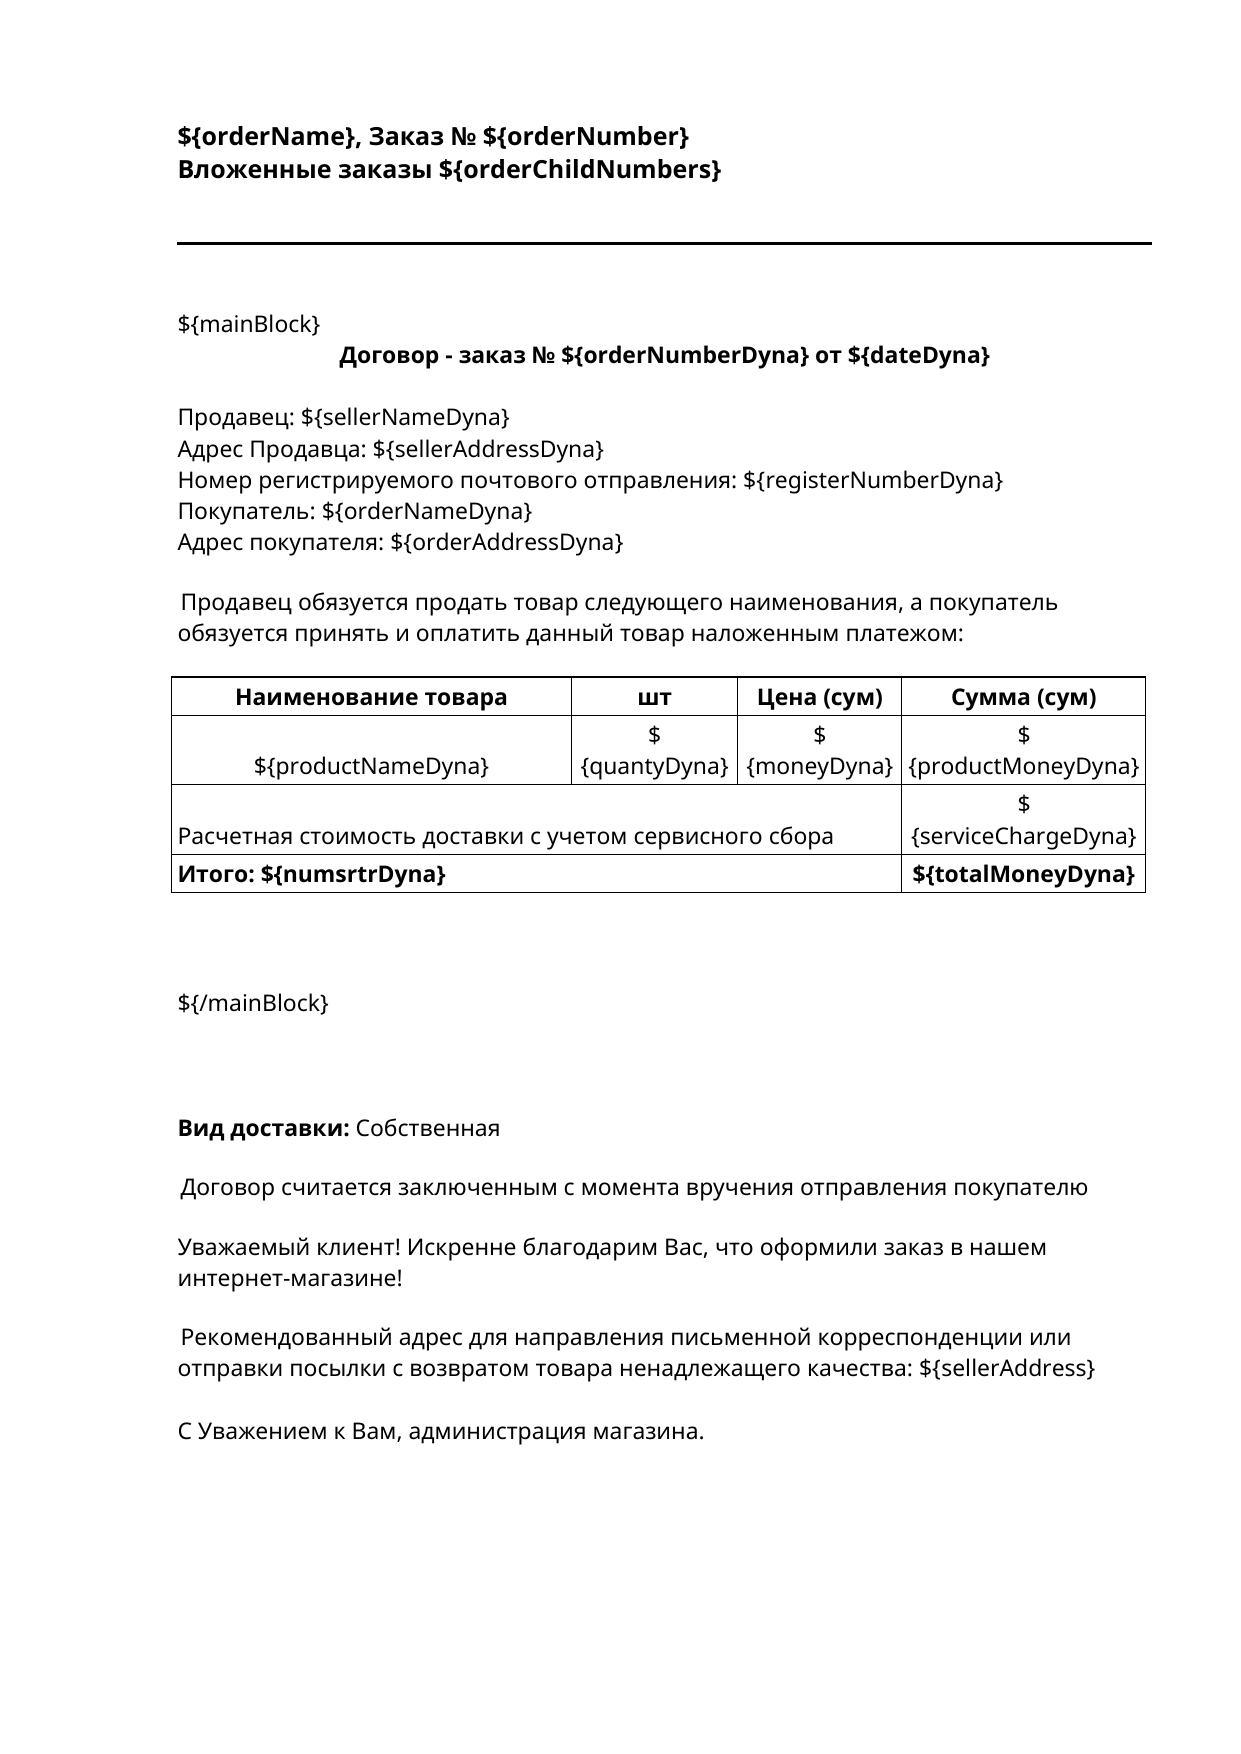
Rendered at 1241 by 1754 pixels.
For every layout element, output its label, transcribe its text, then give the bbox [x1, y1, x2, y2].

table_cell ${moneyDyna} [738, 716, 901, 784]
table_cell ${productNameDyna} [172, 716, 571, 784]
table_header шт [572, 678, 737, 715]
text ${orderName}, Заказ № ${orderNumber} [177, 118, 1152, 152]
table_cell ${serviceChargeDyna} [902, 785, 1145, 854]
table_cell ${totalMoneyDyna} [902, 855, 1145, 892]
table_cell Итого: ${numsrtrDyna} [172, 855, 901, 892]
text Продавец: ${sellerNameDyna} Адрес Продавца: ${sellerAddressDyna} Номер регистрируемого почтового отправления: ${registerNumberDyna} Покупатель: ${orderNameDyna} Адрес покупателя: ${orderAddressDyna} [177, 401, 1152, 557]
text Договор - заказ № ${orderNumberDyna} от ${dateDyna} [177, 339, 1152, 370]
text ${mainBlock} [177, 307, 1152, 339]
text Уважаемый клиент! Искренне благодарим Вас, что оформили заказ в нашем интернет-магазине! [177, 1231, 1152, 1293]
text Продавец обязуется продать товар следующего наименования, а покупатель обязуется принять и оплатить данный товар наложенным платежом: [177, 586, 1152, 648]
table_cell ${quantyDyna} [572, 716, 737, 784]
table_cell ${productMoneyDyna} [902, 716, 1145, 784]
text Договор считается заключенным с момента вручения отправления покупателю [177, 1171, 1152, 1203]
table_cell Расчетная стоимость доставки с учетом сервисного сбора [172, 785, 901, 854]
text Вложенные заказы ${orderChildNumbers} [177, 152, 1152, 186]
table_header Наименование товара [172, 678, 571, 715]
text Вид доставки: Собственная [177, 1112, 1152, 1143]
text ${/mainBlock} [177, 987, 1152, 1018]
table_header Сумма (сум) [902, 678, 1145, 715]
text Рекомендованный адрес для направления письменной корреспонденции или отправки посылки с возвратом товара ненадлежащего качества: ${sellerAddress} С Уважением к Вам, администрация магазина. [177, 1321, 1152, 1446]
table_header Цена (сум) [738, 678, 901, 715]
